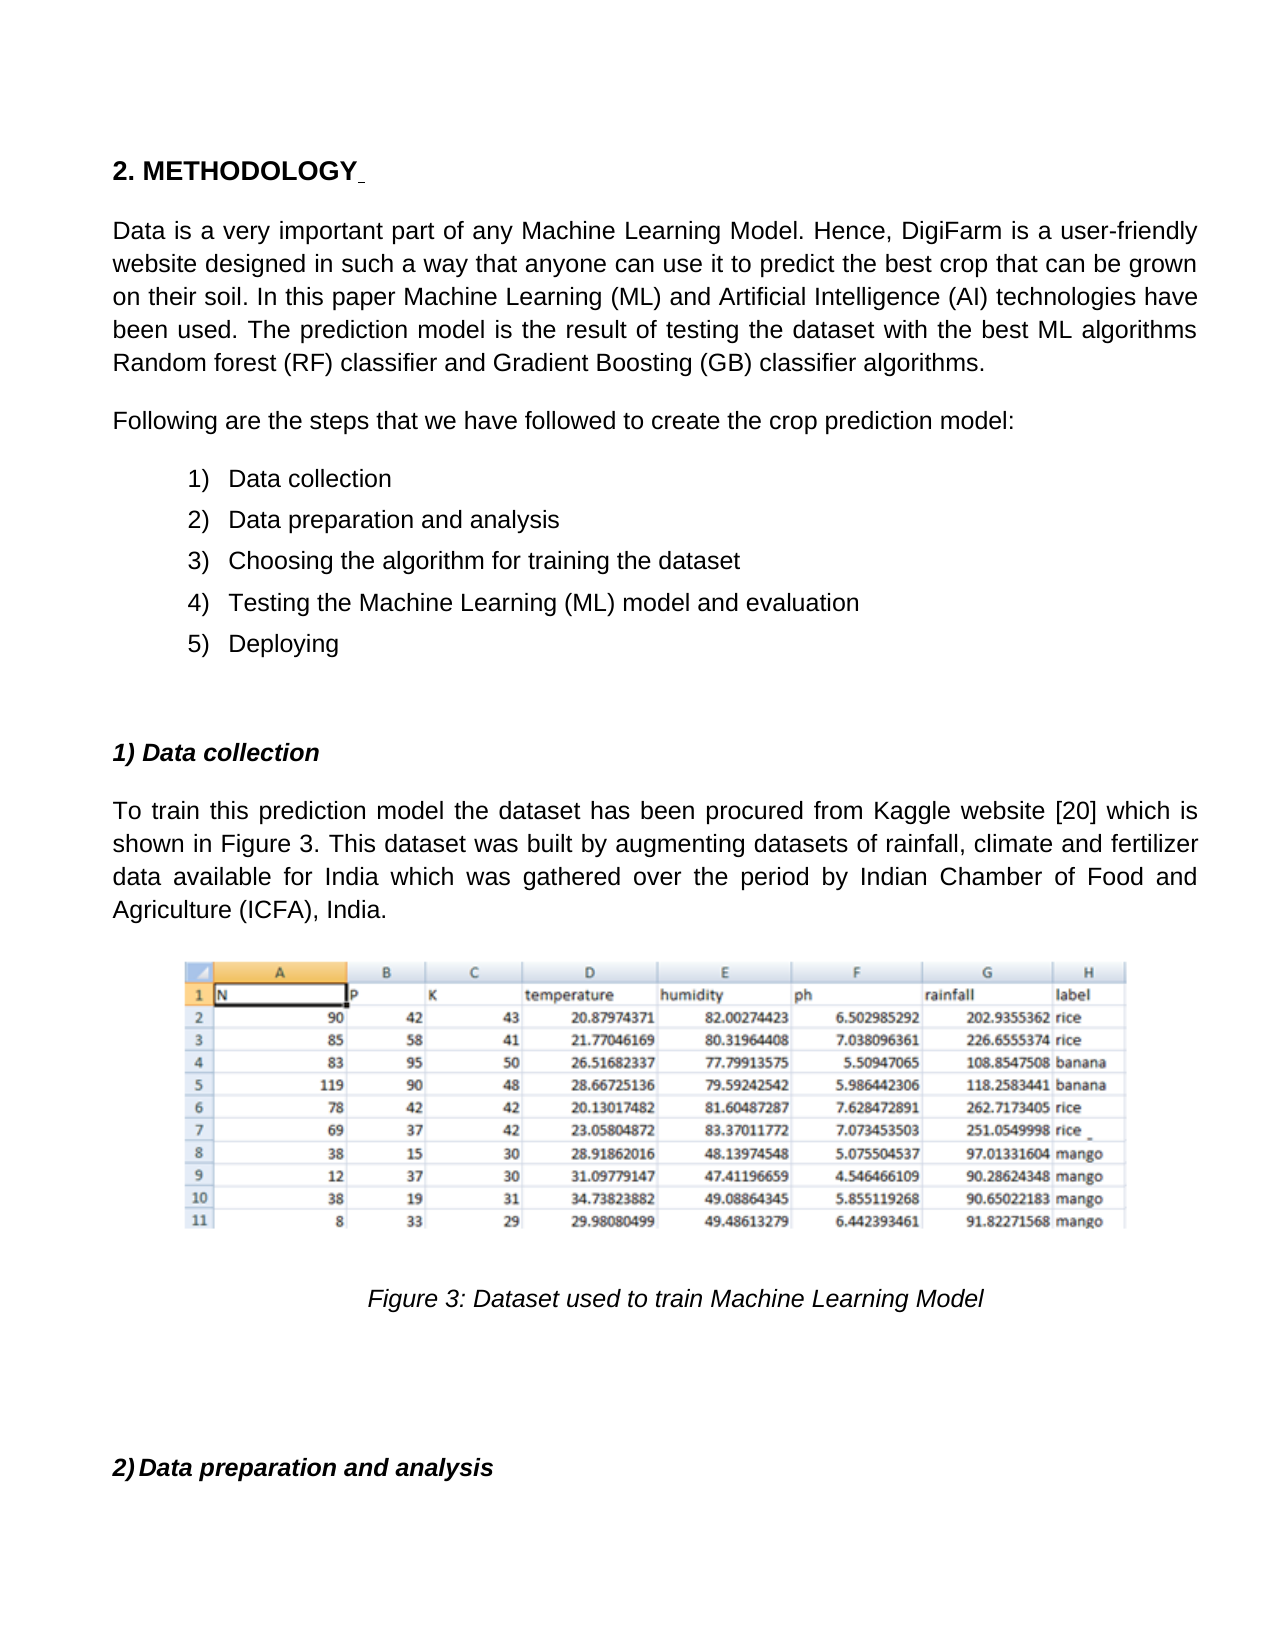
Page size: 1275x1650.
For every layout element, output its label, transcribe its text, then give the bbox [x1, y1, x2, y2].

text 2. METHODOLOGY [112, 155, 1200, 186]
text Data is a very important part of any Machine Learning Model. Hence, DigiFarm is a user-friendly website designed in such a way that anyone can use it to predict the best crop that can be grown on their soil. In this paper Machine Learning (ML) and Artificial Intelligence (AI) technologies have been used. The prediction model is the result of testing the dataset with the best ML algorithms Random forest (RF) classifier and Gradient Boosting (GB) classifier algorithms. [112, 216, 1200, 376]
text 5) Deploying [187, 629, 1200, 657]
text 1) Data collection [112, 738, 1200, 766]
text To train this prediction model the dataset has been procured from Kaggle website [20] which is shown in Figure 3. This dataset was built by augmenting datasets of rainfall, climate and fertilizer data available for India which was gathered over the period by Indian Chamber of Food and Agriculture (ICFA), India. [112, 796, 1200, 923]
text 1) Data collection [187, 464, 1200, 492]
text Following are the steps that we have followed to create the crop prediction model: [112, 406, 1200, 434]
text 2) Data preparation and analysis [112, 1453, 1200, 1482]
text 3) Choosing the algorithm for training the dataset [187, 546, 1200, 575]
picture [182, 959, 1130, 1232]
text 2) Data preparation and analysis [187, 505, 1200, 534]
text 4) Testing the Machine Learning (ML) model and evaluation [187, 587, 1200, 616]
